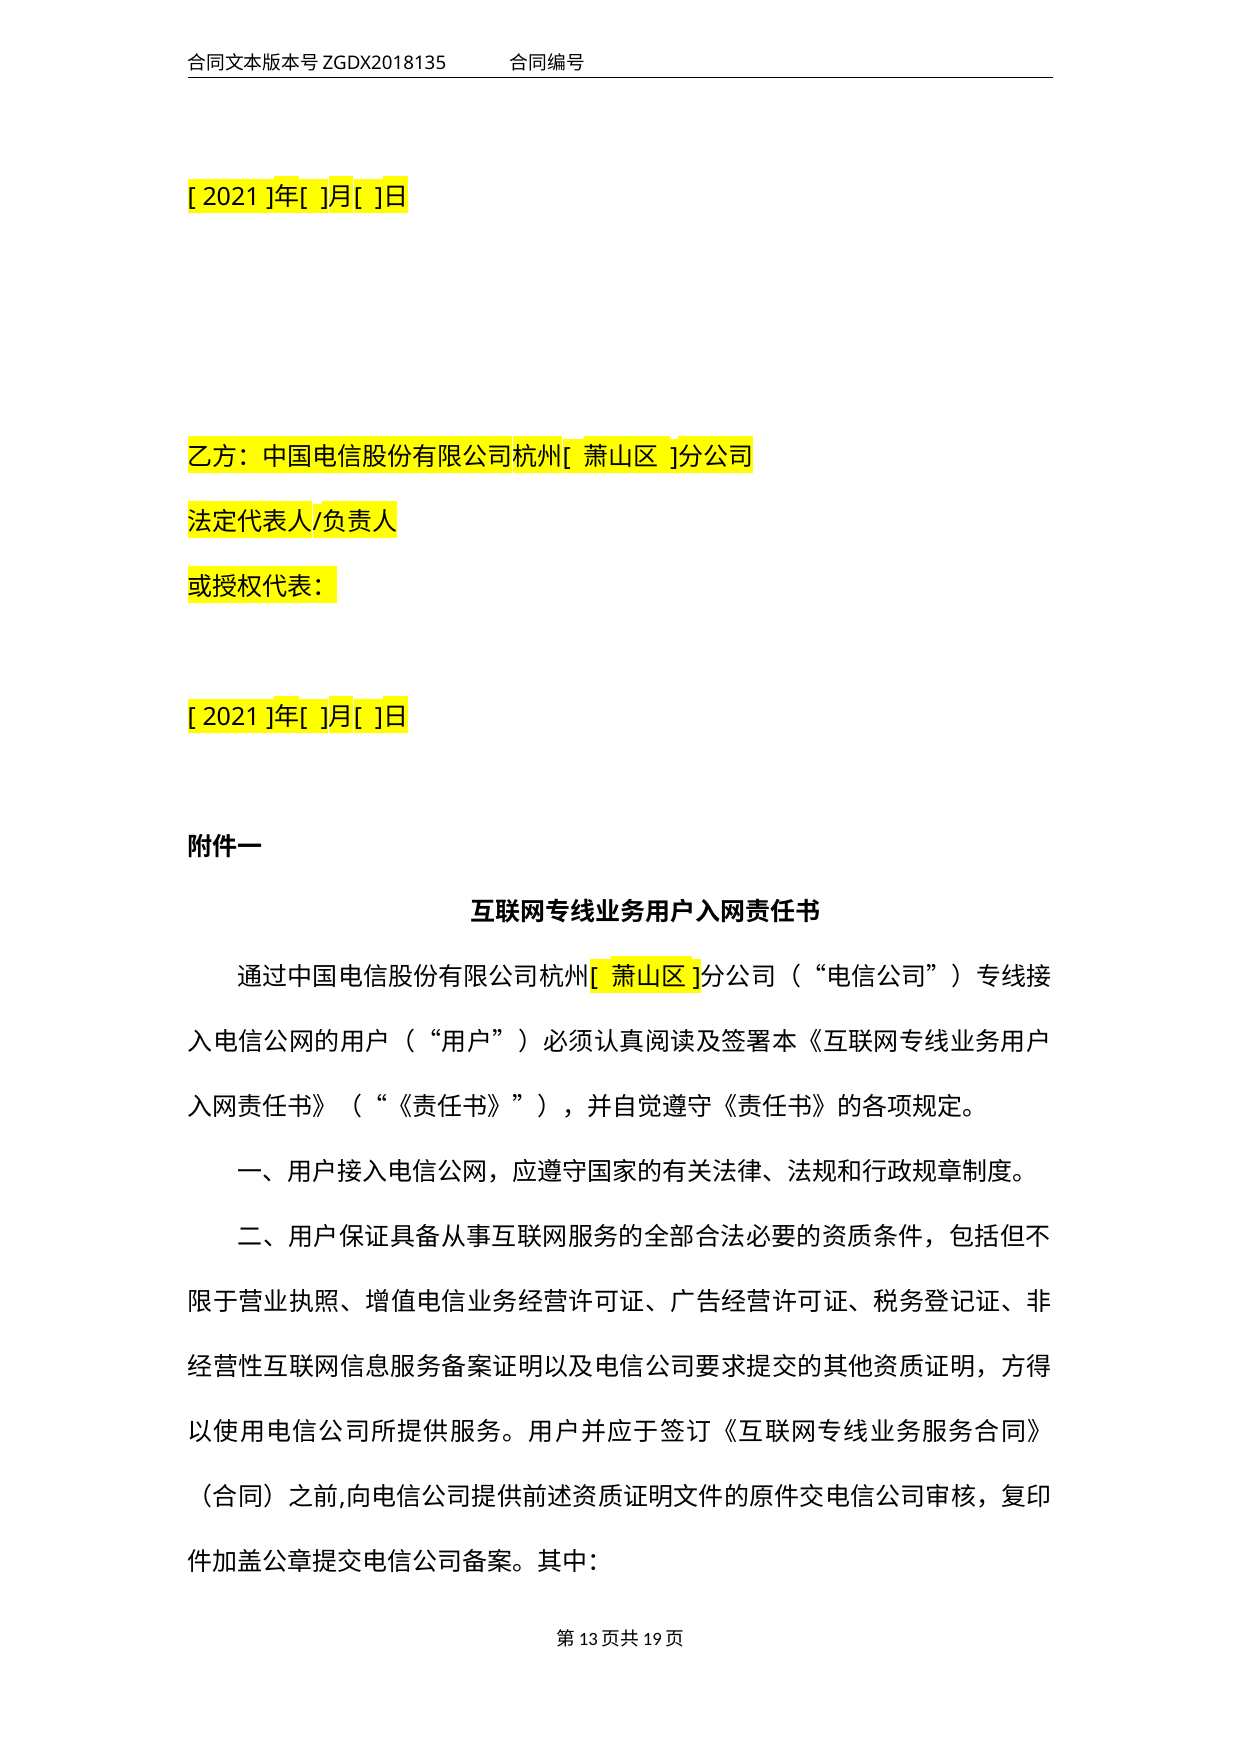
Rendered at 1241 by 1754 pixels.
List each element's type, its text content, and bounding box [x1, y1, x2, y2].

text 乙方：中国电信股份有限公司杭州[ 萧山区 ]分公司 [187, 422, 1053, 487]
text [ 2021 ]年[ ]月[ ]日 [187, 162, 1053, 227]
text 互联网专线业务用户入网责任书 [187, 877, 1053, 942]
text 或授权代表： [187, 552, 1053, 617]
text 法定代表人/负责人 [187, 487, 1053, 552]
text 一、用户接入电信公网，应遵守国家的有关法律、法规和行政规章制度。 [187, 1137, 1053, 1202]
text [ 2021 ]年[ ]月[ ]日 [187, 682, 1053, 747]
text 二、用户保证具备从事互联网服务的全部合法必要的资质条件，包括但不限于营业执照、增值电信业务经营许可证、广告经营许可证、税务登记证、非经营性互联网信息服务备案证明以及电信公司要求提交的其他资质证明，方得以使用电信公司所提供服务。用户并应于签订《互联网专线业务服务合同》（合同）之前,向电信公司提供前述资质证明文件的原件交电信公司审核，复印件加盖公章提交电信公司备案。其中： [187, 1202, 1053, 1592]
text 附件一 [187, 747, 1053, 877]
text 通过中国电信股份有限公司杭州[ 萧山区 ]分公司（“电信公司”）专线接入电信公网的用户（“用户”）必须认真阅读及签署本《互联网专线业务用户入网责任书》（“《责任书》”），并自觉遵守《责任书》的各项规定。 [187, 942, 1053, 1137]
